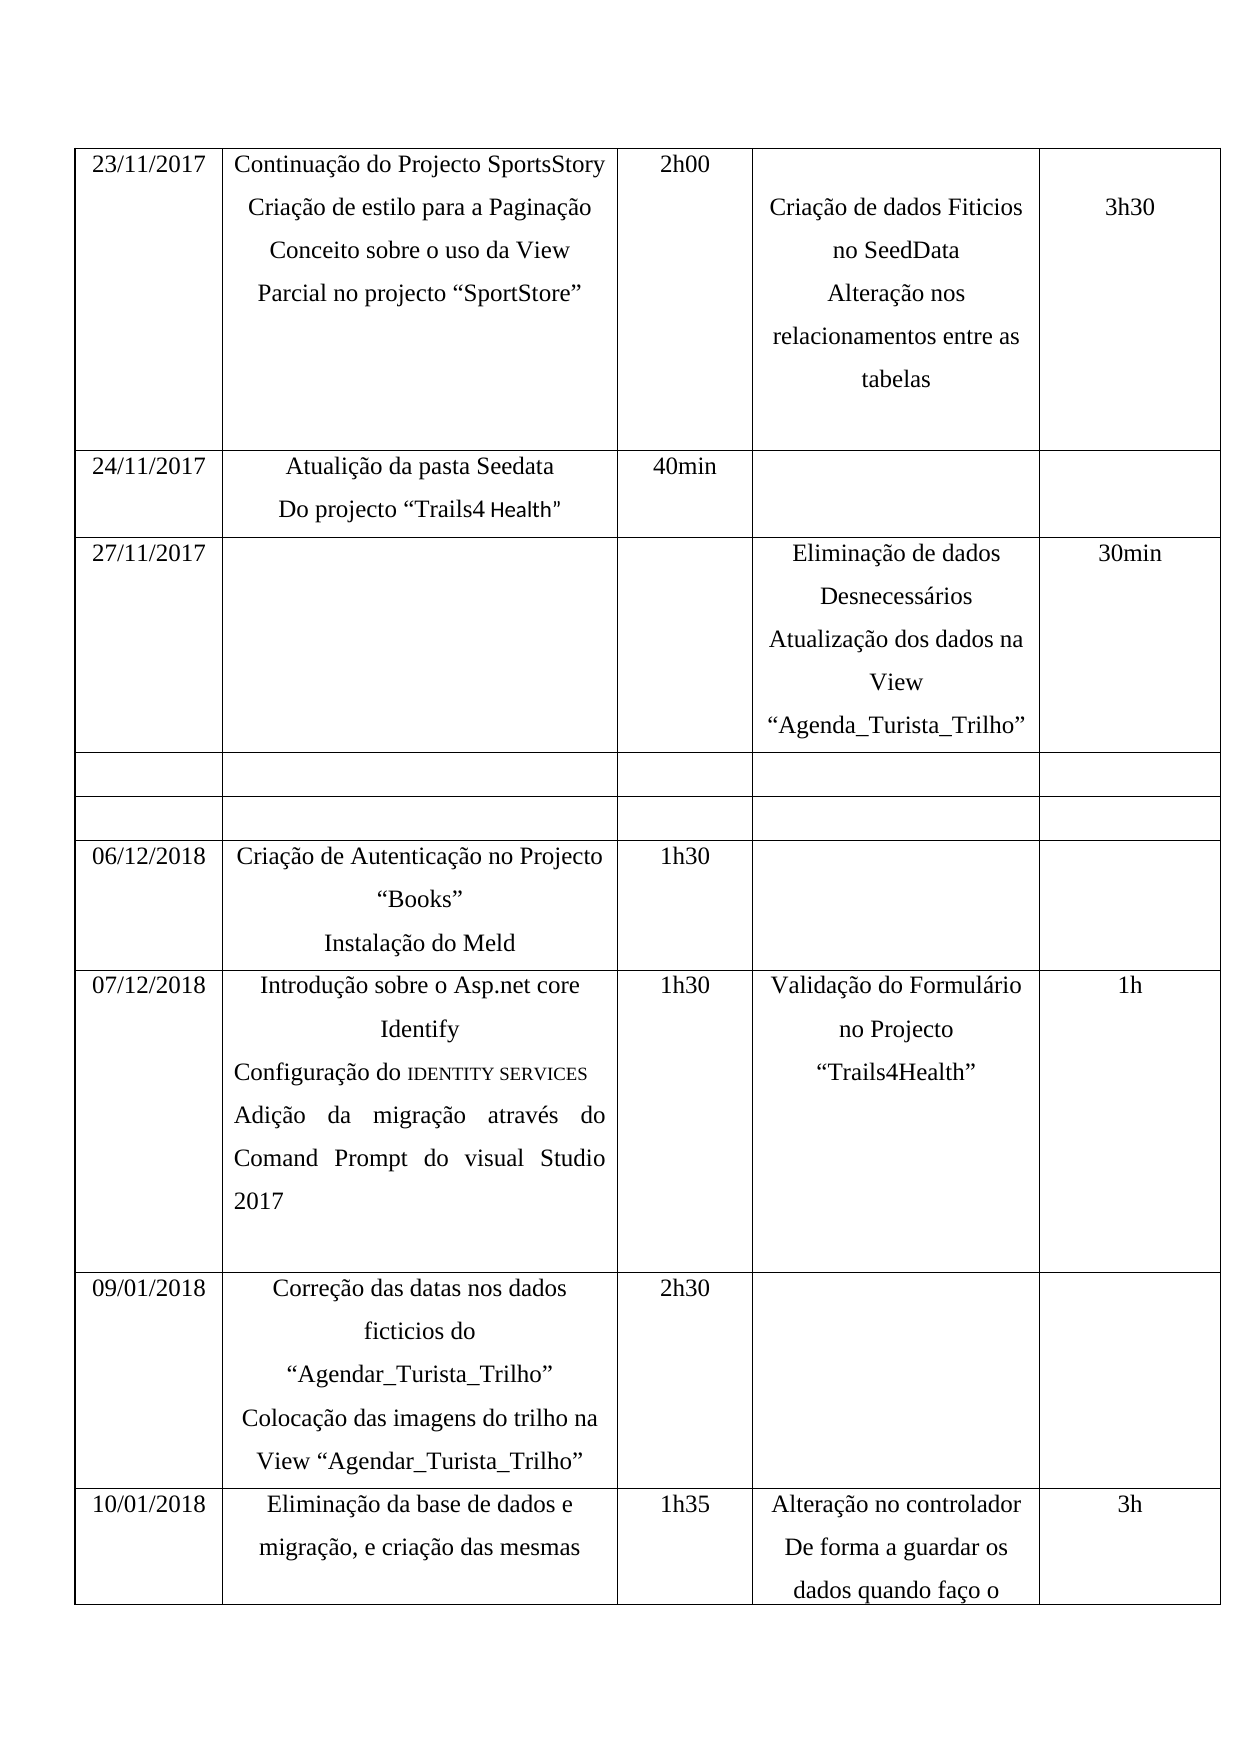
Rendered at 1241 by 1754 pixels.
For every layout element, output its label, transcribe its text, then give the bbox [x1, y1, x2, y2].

table_cell [618, 538, 752, 752]
table_cell Validação do Formulário no Projecto “Trails4Health” [753, 971, 1039, 1272]
table_cell [1040, 797, 1220, 840]
table_header 23/11/2017 [76, 149, 222, 450]
table_cell Atualição da pasta Seedata Do projecto “Trails4 Health” [223, 451, 617, 537]
table_cell 10/01/2018 [76, 1489, 222, 1604]
table_cell 40min [618, 451, 752, 537]
table_cell 3h [1040, 1489, 1220, 1604]
table_cell [223, 753, 617, 796]
table_cell 24/11/2017 [76, 451, 222, 537]
table_header 3h30 [1040, 149, 1220, 450]
table_cell 1h35 [618, 1489, 752, 1604]
table_cell [76, 797, 222, 840]
table_cell Correção das datas nos dados ficticios do “Agendar_Turista_Trilho” Colocação das imagens do trilho na View “Agendar_Turista_Trilho” [223, 1273, 617, 1488]
table_cell [753, 797, 1039, 840]
table_header Criação de dados Fiticios no SeedData Alteração nos relacionamentos entre as tabelas [753, 149, 1039, 450]
table_cell [223, 538, 617, 752]
table_header 2h00 [618, 149, 752, 450]
table_cell [753, 451, 1039, 537]
table_cell 2h30 [618, 1273, 752, 1488]
table_cell 27/11/2017 [76, 538, 222, 752]
table_cell [1040, 451, 1220, 537]
table_cell [1040, 753, 1220, 796]
table_cell 30min [1040, 538, 1220, 752]
table_cell 1h30 [618, 971, 752, 1272]
table_cell [618, 753, 752, 796]
table_cell 1h30 [618, 841, 752, 969]
table_cell [1040, 841, 1220, 969]
table_cell [223, 797, 617, 840]
table_cell Introdução sobre o Asp.net core Identify Configuração do IDENTITY SERVICES Adição da migração através do Comand Prompt do visual Studio 2017 [223, 971, 617, 1272]
table_cell [753, 753, 1039, 796]
table_cell [1040, 1273, 1220, 1488]
table_cell 07/12/2018 [76, 971, 222, 1272]
table_cell [753, 841, 1039, 969]
table_cell [753, 1273, 1039, 1488]
table_cell [76, 753, 222, 796]
table_header Continuação do Projecto SportsStory Criação de estilo para a Paginação Conceito sobre o uso da View Parcial no projecto “SportStore” [223, 149, 617, 450]
table_cell Criação de Autenticação no Projecto “Books” Instalação do Meld [223, 841, 617, 969]
table_cell 1h [1040, 971, 1220, 1272]
table_cell 09/01/2018 [76, 1273, 222, 1488]
table_cell [618, 797, 752, 840]
table_cell 06/12/2018 [76, 841, 222, 969]
table_cell Eliminação de dados Desnecessários Atualização dos dados na View “Agenda_Turista_Trilho” [753, 538, 1039, 752]
